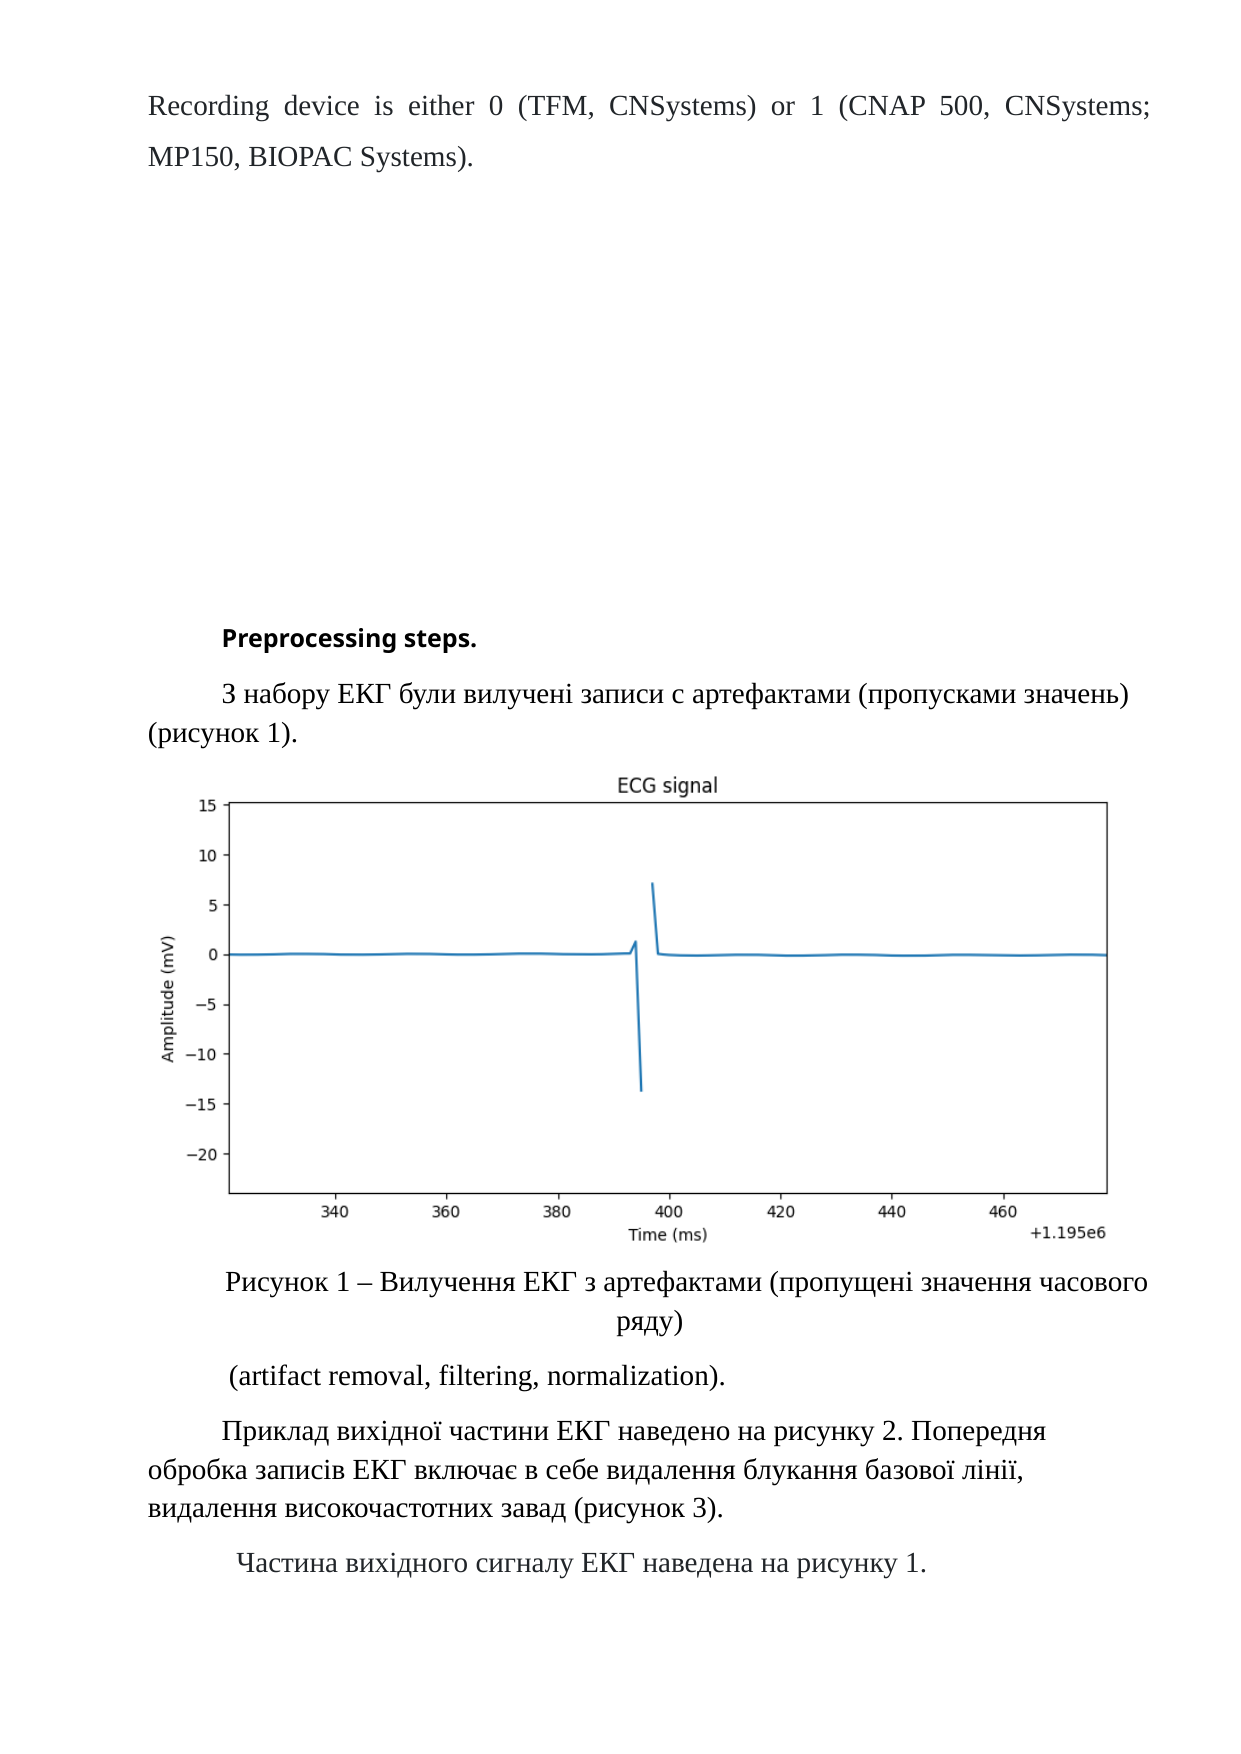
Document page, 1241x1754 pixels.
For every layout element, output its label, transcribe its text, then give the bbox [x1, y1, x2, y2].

text (artifact removal, filtering, normalization). [148, 1358, 1152, 1392]
text Preprocessing steps. [148, 621, 1152, 655]
list Частина вихідного сигналу ЕКГ наведена на рисунку 1. [148, 1546, 1152, 1579]
text Рисунок 1 – Вилучення ЕКГ з артефактами (пропущені значення часового ряду) [148, 1264, 1152, 1336]
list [148, 88, 1152, 172]
text Приклад вихідної частини ЕКГ наведено на рисунку 2. Попередня обробка записів ЕКГ включає в себе видалення блукання базової лінії, видалення високочастотних завад (рисунок 3). [148, 1413, 1152, 1524]
picture [147, 753, 1131, 1243]
